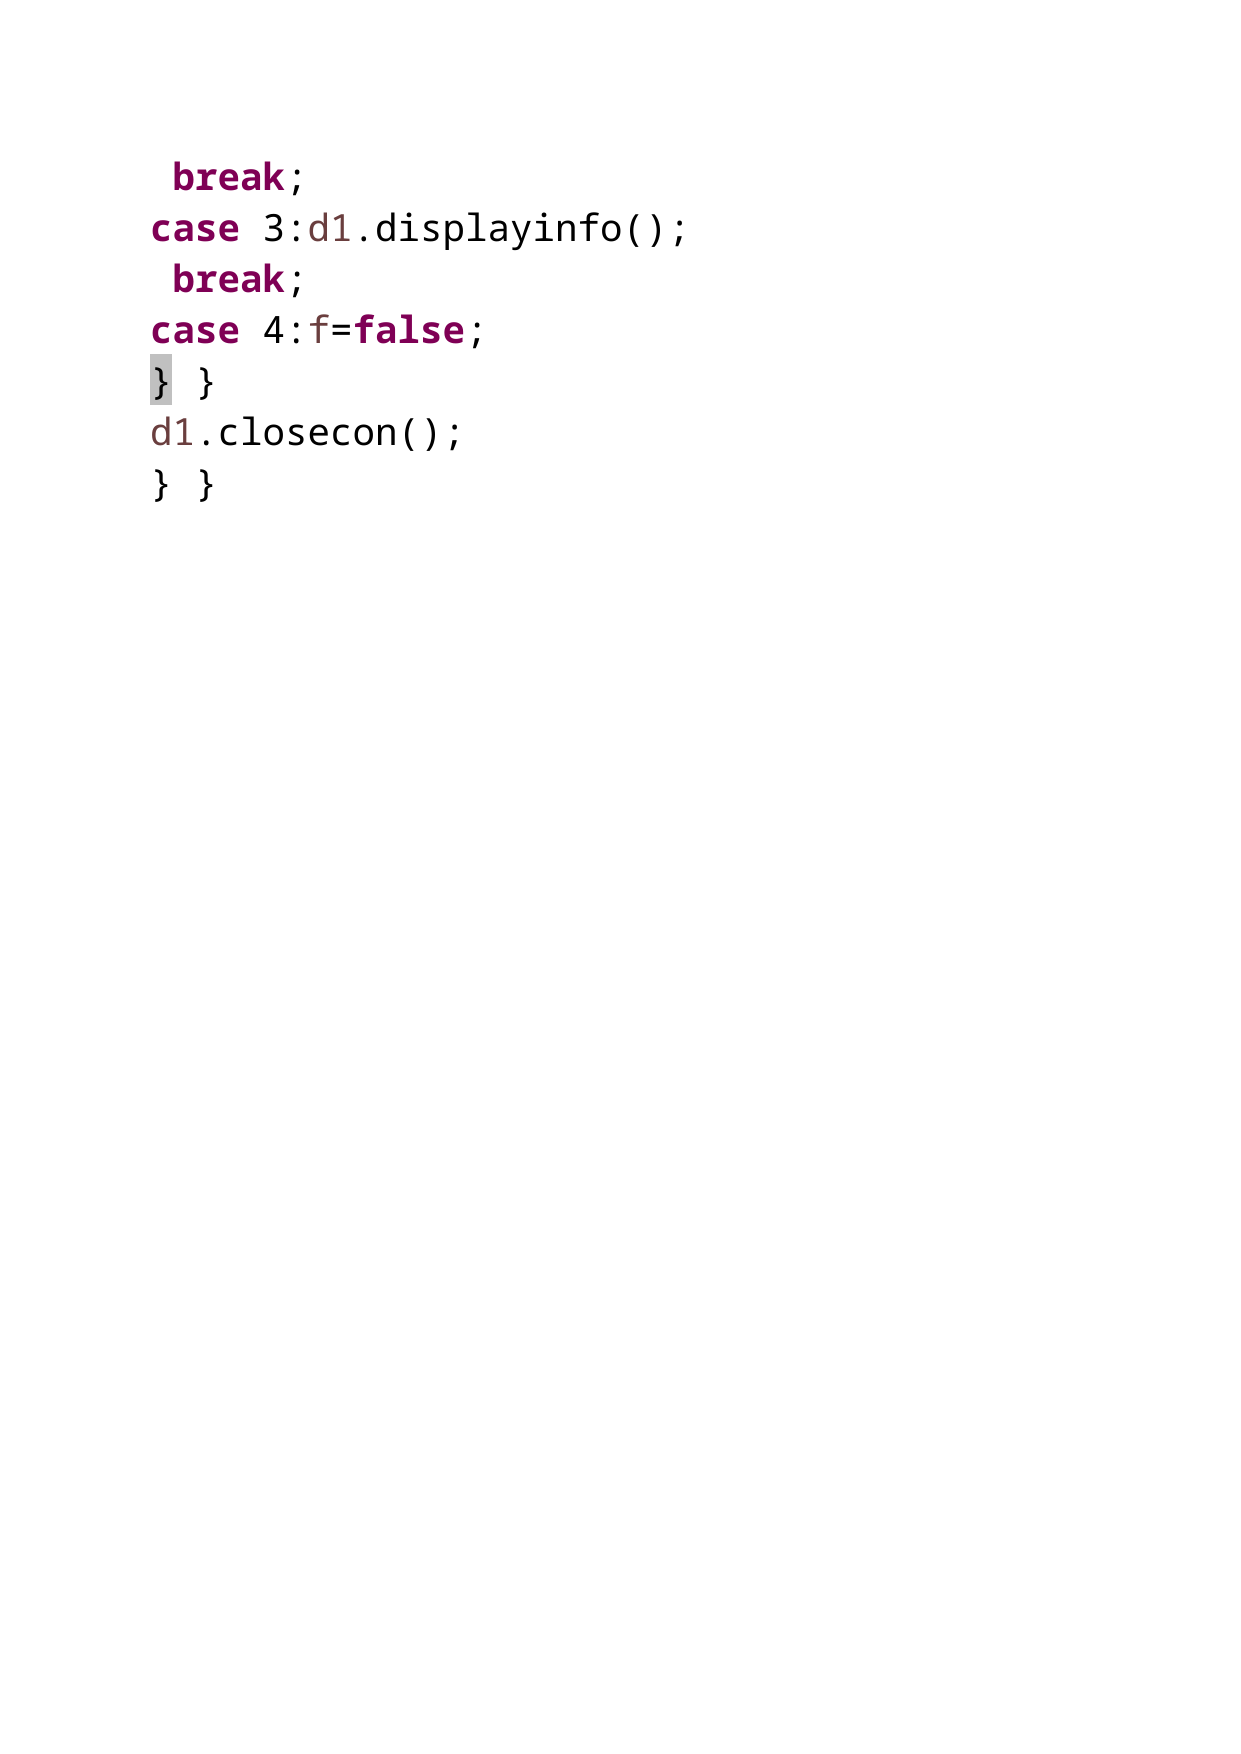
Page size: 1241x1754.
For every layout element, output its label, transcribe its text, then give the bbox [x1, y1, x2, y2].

text case 3:d1.displayinfo(); [150, 201, 1090, 252]
text break; [150, 150, 1090, 201]
text case 4:f=false; [150, 303, 1090, 354]
text break; [150, 252, 1090, 303]
text } } [150, 456, 1090, 507]
text d1.closecon(); [150, 405, 1090, 456]
text } } [172, 354, 1090, 405]
